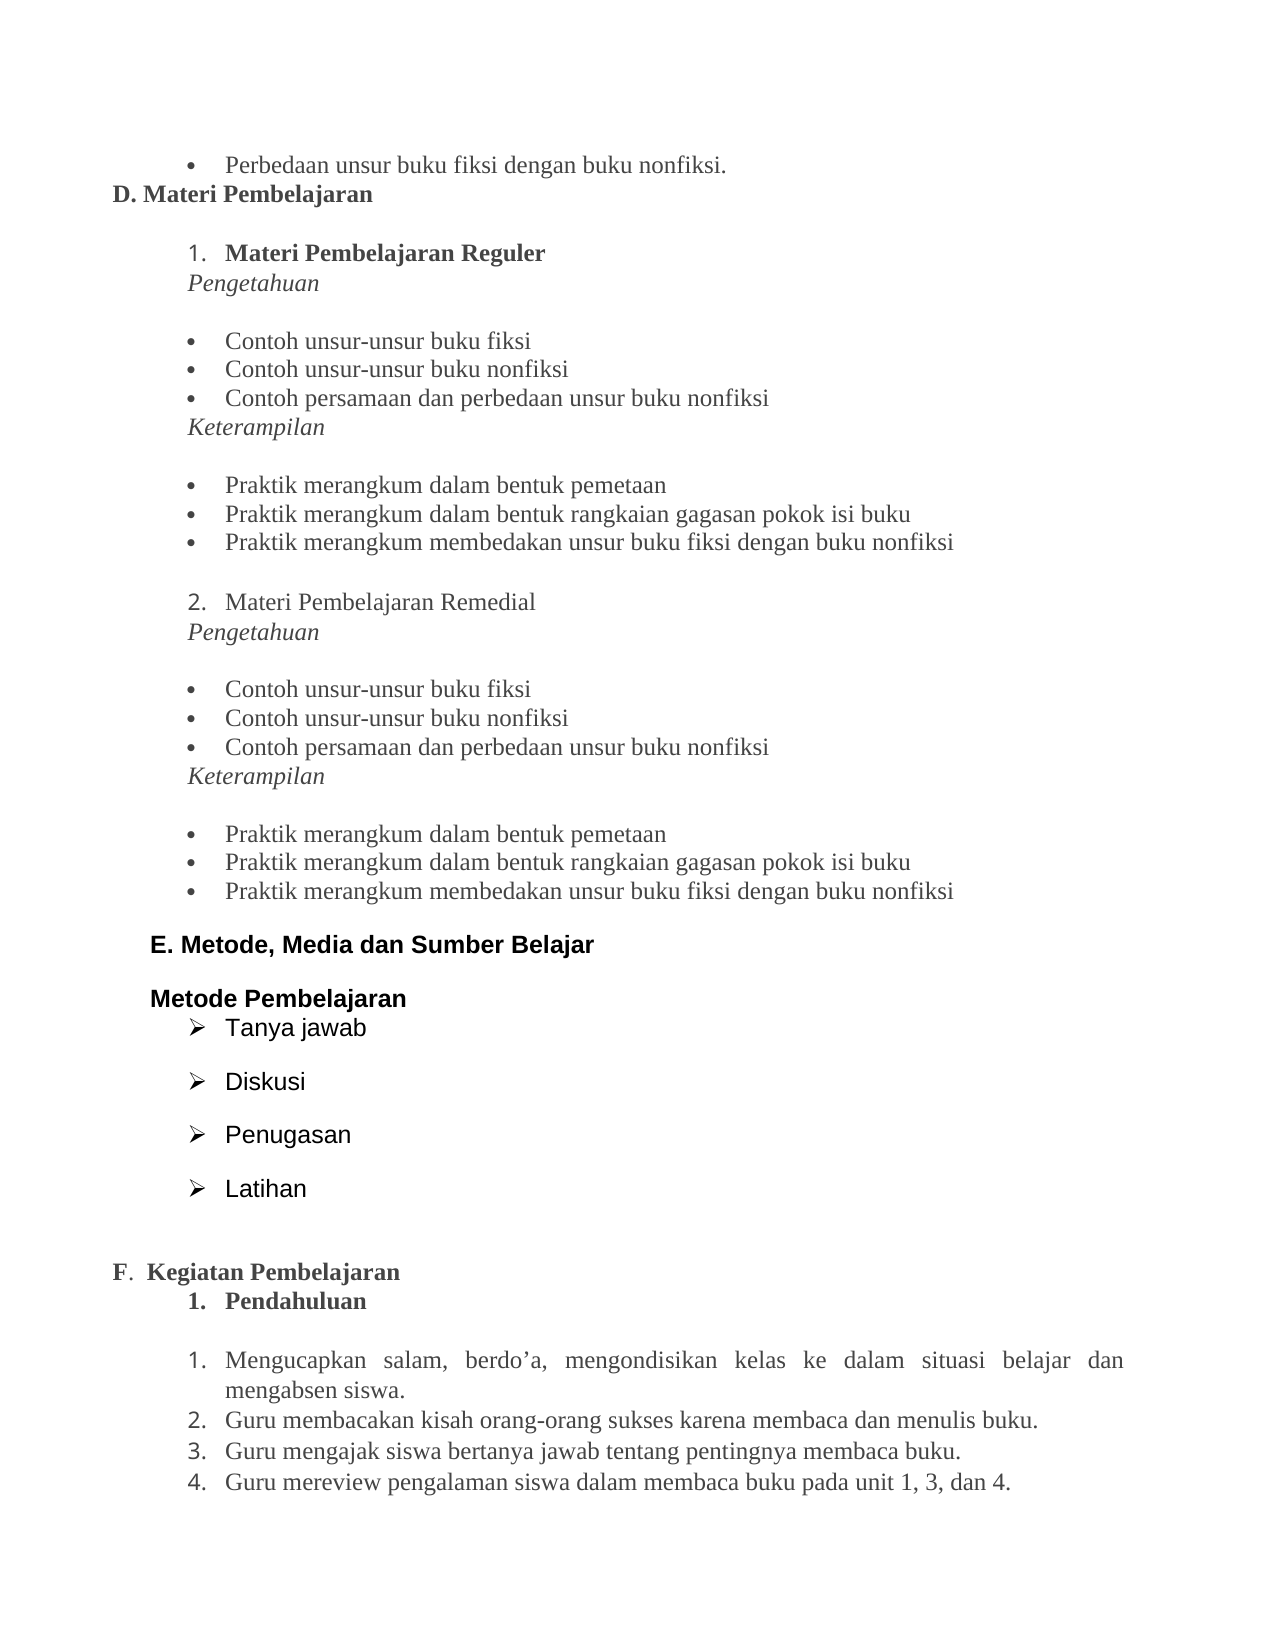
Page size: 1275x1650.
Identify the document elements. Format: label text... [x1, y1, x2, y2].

text Keterampilan [150, 761, 1125, 789]
list Materi Pembelajaran Remedial [187, 585, 1125, 617]
list Mengucapkan salam, berdo’a, mengondisikan kelas ke dalam situasi belajar dan mengabsen siswa. [187, 1344, 1125, 1404]
list Contoh persamaan dan perbedaan unsur buku nonfiksi [187, 383, 1125, 412]
list Praktik merangkum dalam bentuk rangkaian gagasan pokok isi buku [187, 499, 1125, 527]
list Praktik merangkum membedakan unsur buku fiksi dengan buku nonfiksi [187, 527, 1125, 556]
list Contoh unsur-unsur buku fiksi [187, 674, 1125, 703]
list Contoh unsur-unsur buku nonfiksi [187, 703, 1125, 732]
list Contoh persamaan dan perbedaan unsur buku nonfiksi [187, 732, 1125, 761]
text E. Metode, Media dan Sumber Belajar [150, 930, 1125, 959]
list Guru mengajak siswa bertanya jawab tentang pentingnya membaca buku. [187, 1435, 1125, 1466]
list Guru membacakan kisah orang-orang sukses karena membaca dan menulis buku. [187, 1404, 1125, 1435]
list Contoh unsur-unsur buku fiksi [187, 326, 1125, 354]
list Praktik merangkum dalam bentuk rangkaian gagasan pokok isi buku [187, 847, 1125, 876]
list Guru mereview pengalaman siswa dalam membaca buku pada unit 1, 3, dan 4. [187, 1466, 1125, 1497]
list Materi Pembelajaran Reguler [187, 237, 1125, 268]
list Penugasan [187, 1120, 1125, 1149]
text D. Materi Pembelajaran [112, 179, 1125, 207]
list Contoh unsur-unsur buku nonfiksi [187, 354, 1125, 383]
text Pengetahuan [150, 617, 1125, 645]
list Diskusi [187, 1066, 1125, 1095]
list Praktik merangkum membedakan unsur buku fiksi dengan buku nonfiksi [187, 876, 1125, 905]
list Perbedaan unsur buku fiksi dengan buku nonfiksi. [187, 150, 1125, 179]
list Praktik merangkum dalam bentuk pemetaan [187, 819, 1125, 847]
text F. Kegiatan Pembelajaran [112, 1257, 1125, 1286]
text Pengetahuan [150, 268, 1125, 297]
text 1. Pendahuluan [150, 1286, 1125, 1314]
list Tanya jawab [187, 1012, 1125, 1041]
text Keterampilan [150, 412, 1125, 441]
list Praktik merangkum dalam bentuk pemetaan [187, 470, 1125, 499]
list Latihan [187, 1174, 1125, 1203]
text Metode Pembelajaran [150, 984, 1125, 1012]
